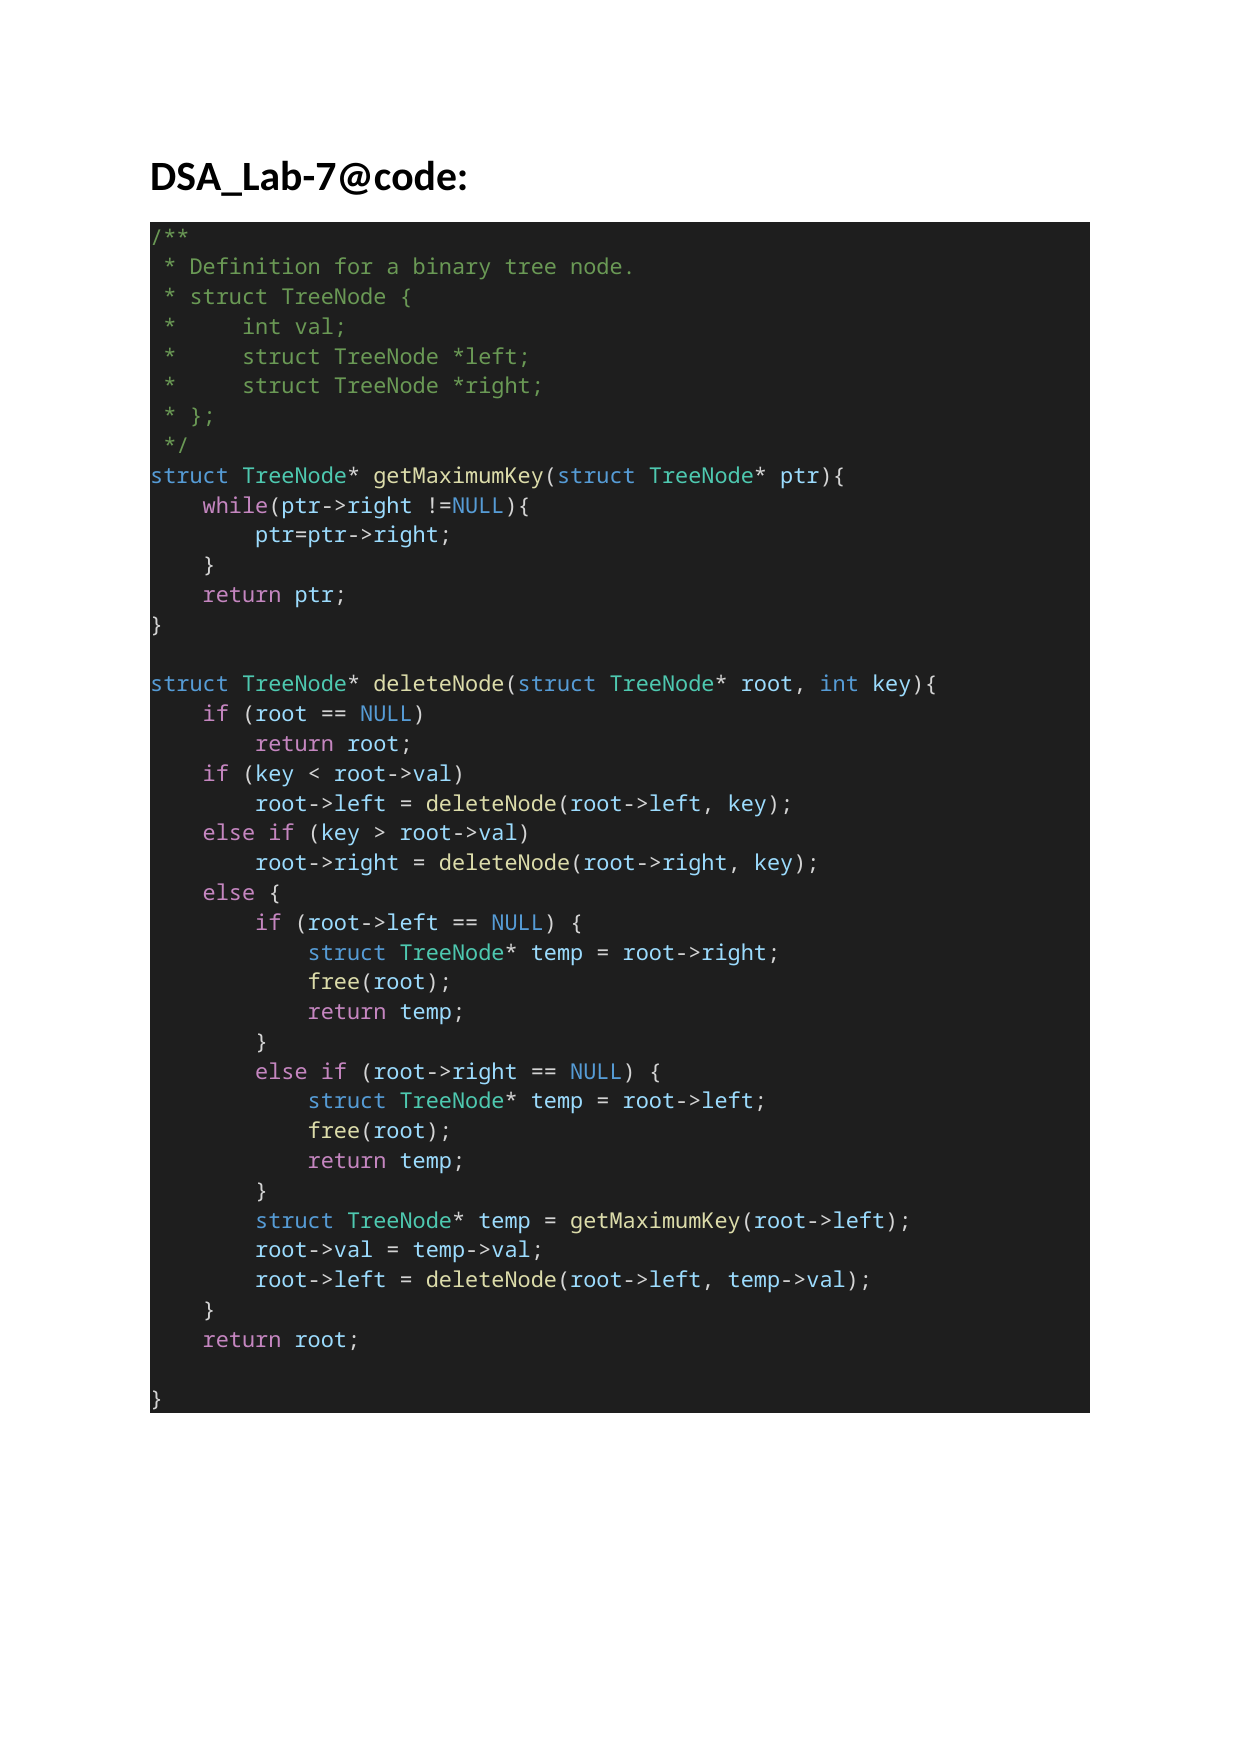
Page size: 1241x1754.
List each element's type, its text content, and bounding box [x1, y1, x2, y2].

text struct TreeNode* temp = root->left; [150, 1086, 1090, 1115]
text if (root == NULL) [150, 698, 1090, 728]
text * struct TreeNode *left; [150, 341, 1090, 371]
text root->left = deleteNode(root->left, key); [150, 788, 1090, 817]
text return root; [150, 1324, 1090, 1354]
text if (key < root->val) [150, 758, 1090, 788]
text free(root); [150, 966, 1090, 996]
text struct TreeNode* temp = root->right; [150, 937, 1090, 966]
text DSA_Lab-7@code: [150, 150, 1090, 201]
text * Definition for a binary tree node. [150, 251, 1090, 281]
text return temp; [150, 1145, 1090, 1175]
text } [150, 1383, 1090, 1413]
text else if (key > root->val) [150, 817, 1090, 847]
text struct TreeNode* deleteNode(struct TreeNode* root, int key){ [150, 668, 1090, 698]
text } [150, 609, 1090, 639]
text while(ptr->right !=NULL){ [150, 490, 1090, 519]
text * struct TreeNode *right; [150, 371, 1090, 400]
text return temp; [150, 996, 1090, 1026]
text struct TreeNode* temp = getMaximumKey(root->left); [150, 1205, 1090, 1234]
text * struct TreeNode { [150, 281, 1090, 311]
text else if (root->right == NULL) { [150, 1056, 1090, 1086]
text * }; [150, 400, 1090, 430]
text root->left = deleteNode(root->left, temp->val); [150, 1264, 1090, 1294]
text root->right = deleteNode(root->right, key); [150, 847, 1090, 877]
text } [150, 549, 1090, 579]
text struct TreeNode* getMaximumKey(struct TreeNode* ptr){ [150, 460, 1090, 490]
text else { [150, 877, 1090, 907]
text } [150, 1294, 1090, 1324]
text /** [150, 222, 1090, 251]
text */ [150, 430, 1090, 460]
text ptr=ptr->right; [150, 519, 1090, 549]
text } [150, 1026, 1090, 1056]
text if (root->left == NULL) { [150, 907, 1090, 937]
text } [150, 1175, 1090, 1205]
text root->val = temp->val; [150, 1234, 1090, 1264]
text free(root); [150, 1115, 1090, 1145]
text * int val; [150, 311, 1090, 341]
text return root; [150, 728, 1090, 758]
text return ptr; [150, 579, 1090, 609]
